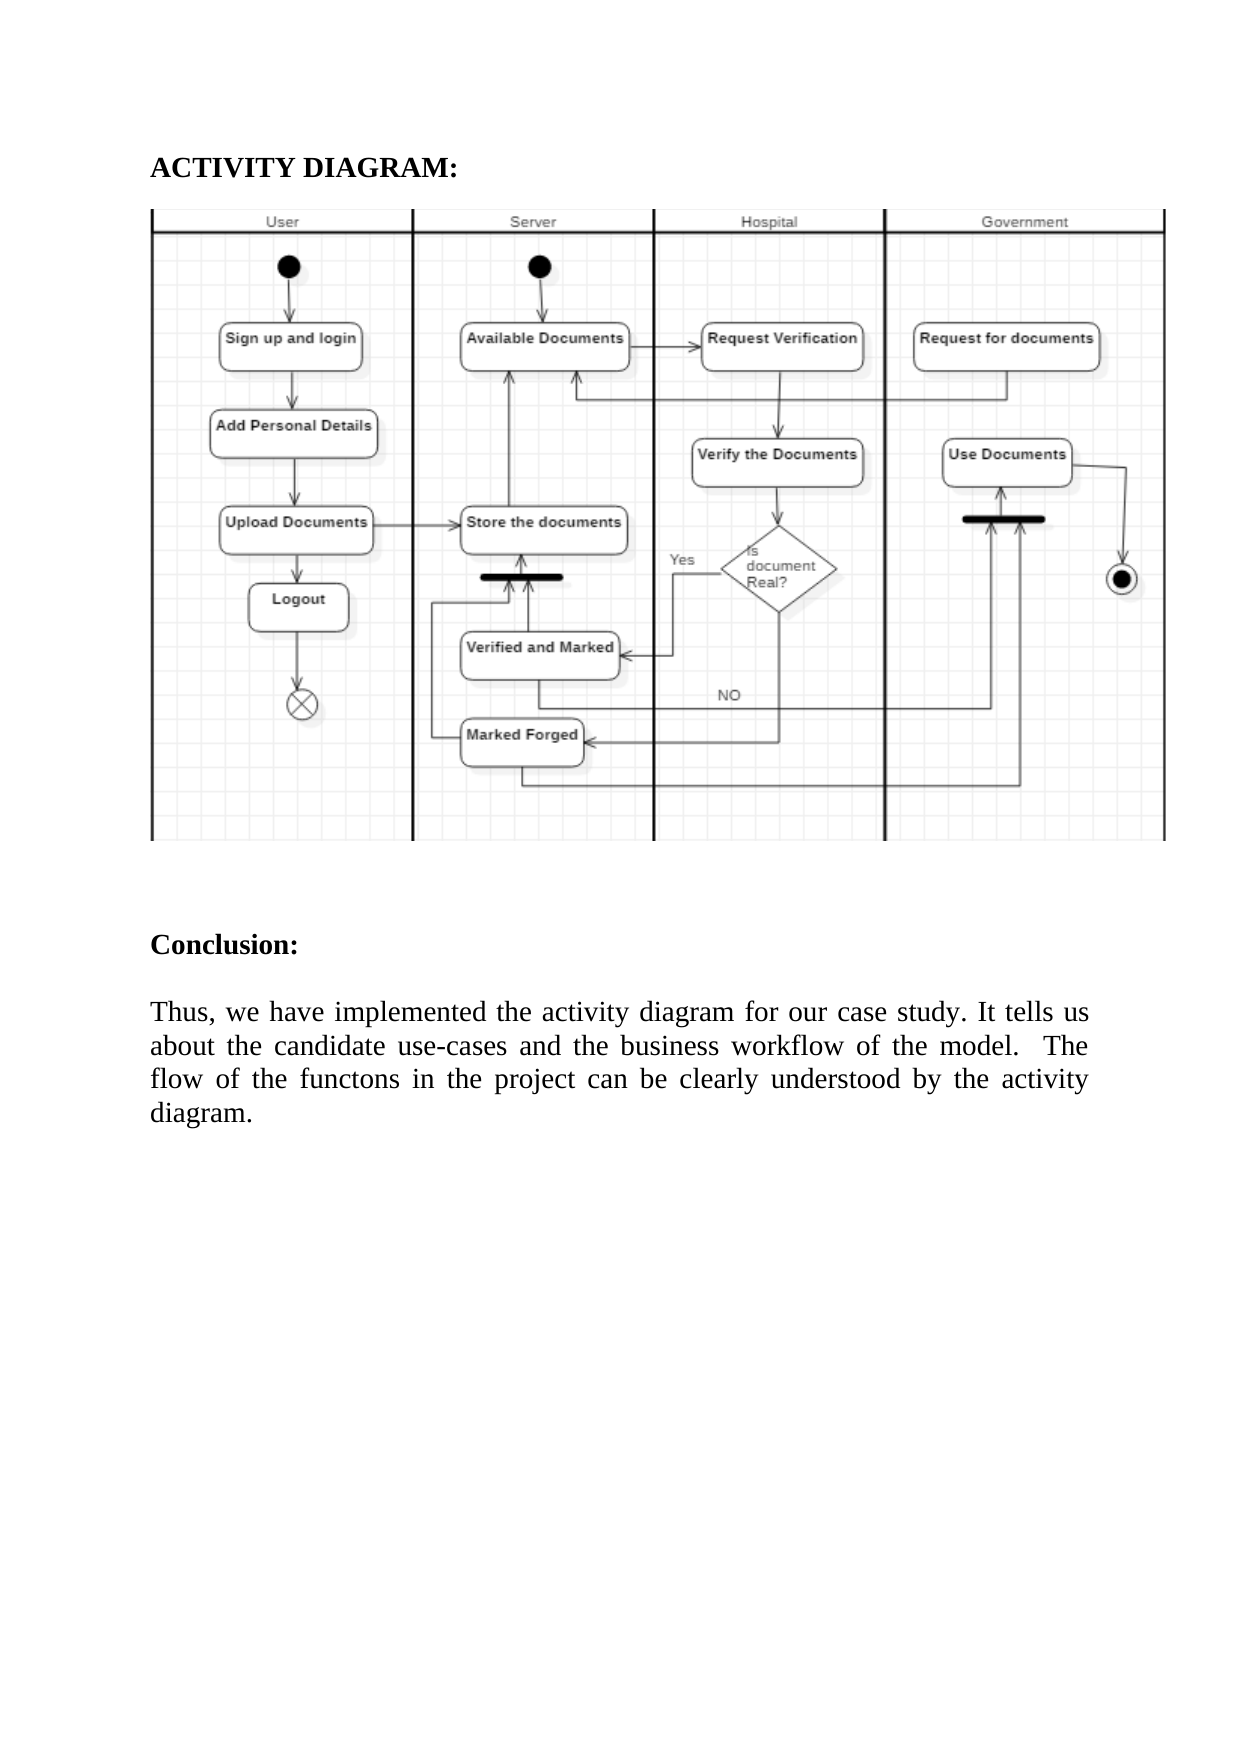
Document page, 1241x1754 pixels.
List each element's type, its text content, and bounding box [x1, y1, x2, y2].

picture [150, 209, 1166, 841]
text ACTIVITY DIAGRAM: [150, 150, 1090, 183]
text Conclusion: [150, 927, 1090, 961]
text Thus, we have implemented the activity diagram for our case study. It tells us about the candidate use-cases and the business workflow of the model. The flow of the functons in the project can be clearly understood by the activity diagram. [150, 994, 1090, 1128]
